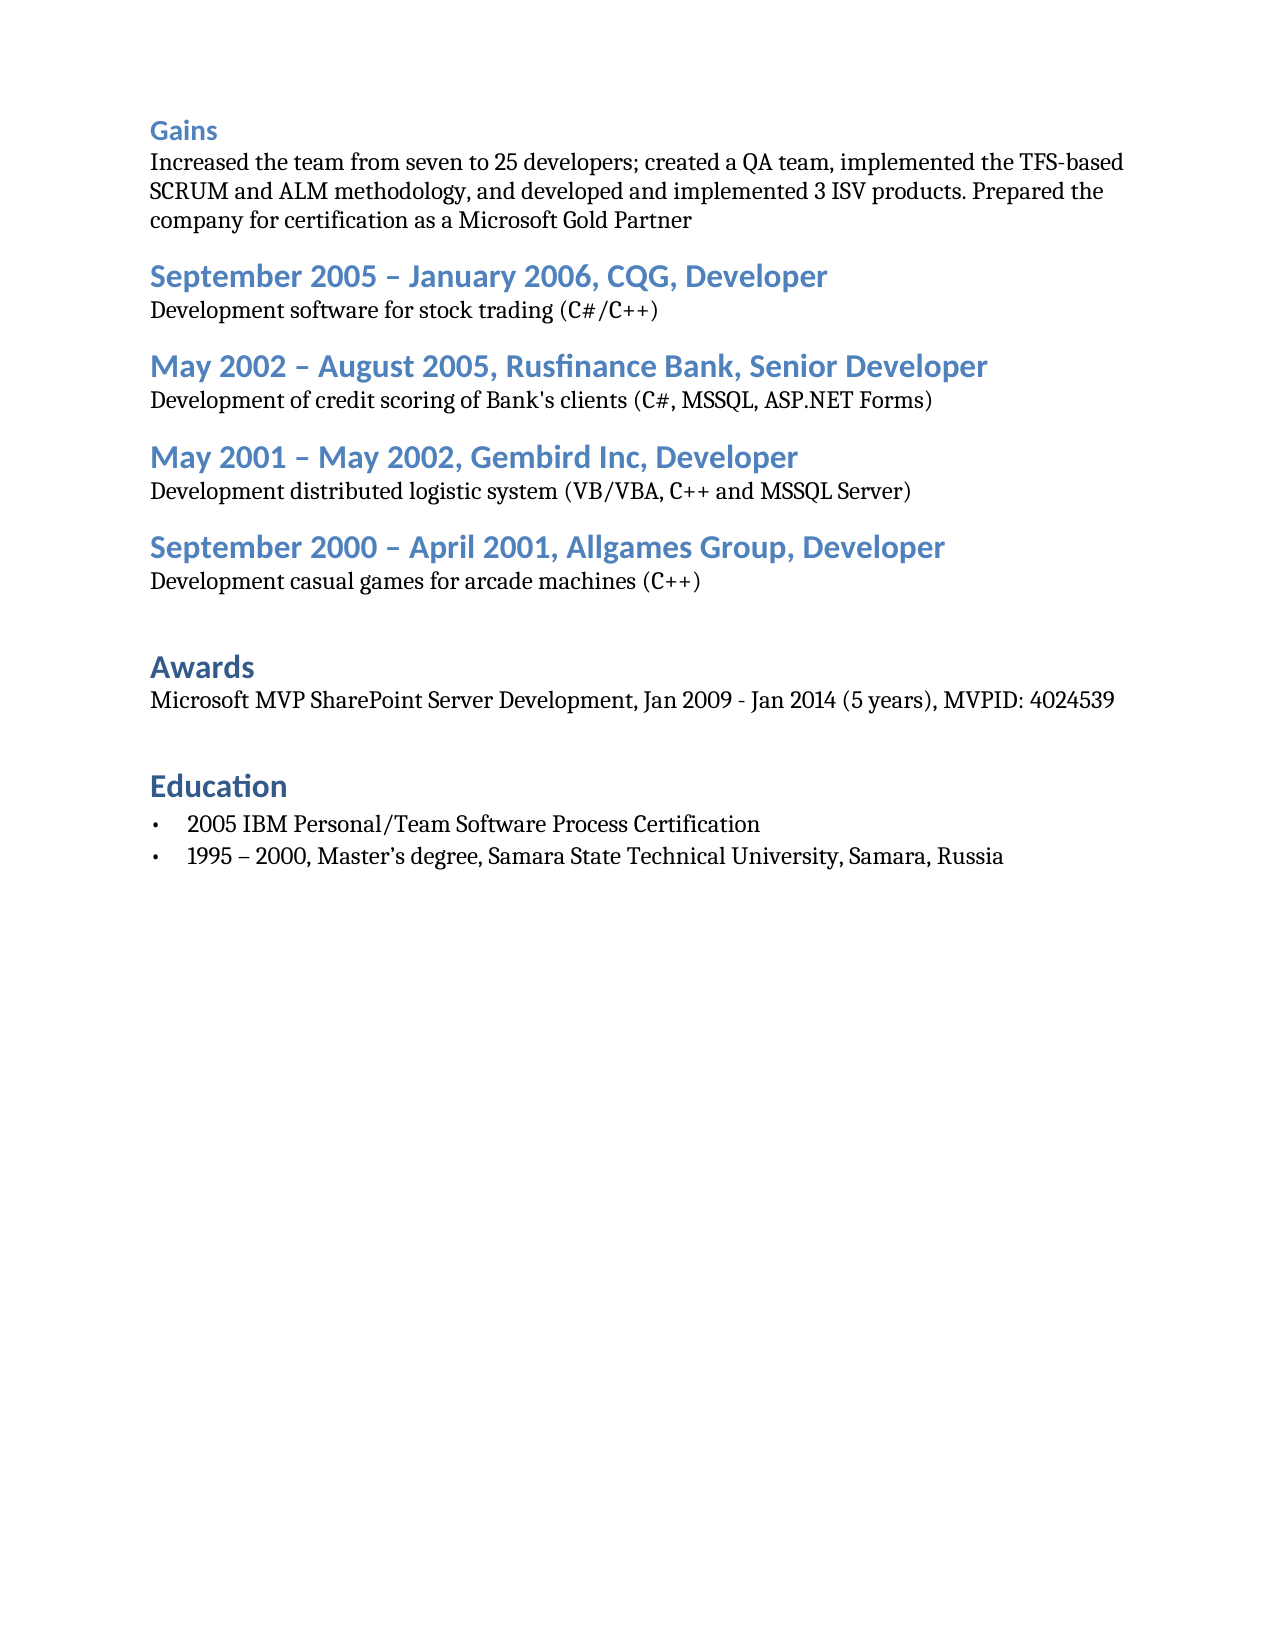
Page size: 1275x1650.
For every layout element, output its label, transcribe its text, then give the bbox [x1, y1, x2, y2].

subtitle September 2000 – April 2001, Allgames Group, Developer [150, 526, 1162, 567]
text Increased the team from seven to 25 developers; created a QA team, implemented the TFS-based SCRUM and ALM methodology, and developed and implemented 3 ISV products. Prepared the company for certification as a Microsoft Gold Partner [150, 148, 1162, 234]
subtitle Education [150, 765, 1162, 806]
text Development of credit scoring of Bank's clients (C#, MSSQL, ASP.NET Forms) [150, 386, 1162, 415]
subtitle May 2001 – May 2002, Gembird Inc, Developer [150, 436, 1162, 477]
list 2005 IBM Personal/Team Software Process Certification [150, 809, 1162, 838]
subtitle Awards [150, 646, 1162, 686]
text Development casual games for arcade machines (C++) [150, 567, 1162, 596]
subtitle September 2005 – January 2006, CQG, Developer [150, 255, 1162, 296]
text Development software for stock trading (C#/C++) [150, 296, 1162, 325]
list 1995 – 2000, Master’s degree, Samara State Technical University, Samara, Russia [150, 842, 1162, 871]
subtitle May 2002 – August 2005, Rusfinance Bank, Senior Developer [150, 346, 1162, 386]
text Microsoft MVP SharePoint Server Development, Jan 2009 - Jan 2014 (5 years), MVPID: 4024539 [150, 686, 1162, 715]
subtitle Gains [150, 112, 1162, 148]
text Development distributed logistic system (VB/VBA, C++ and MSSQL Server) [150, 477, 1162, 505]
